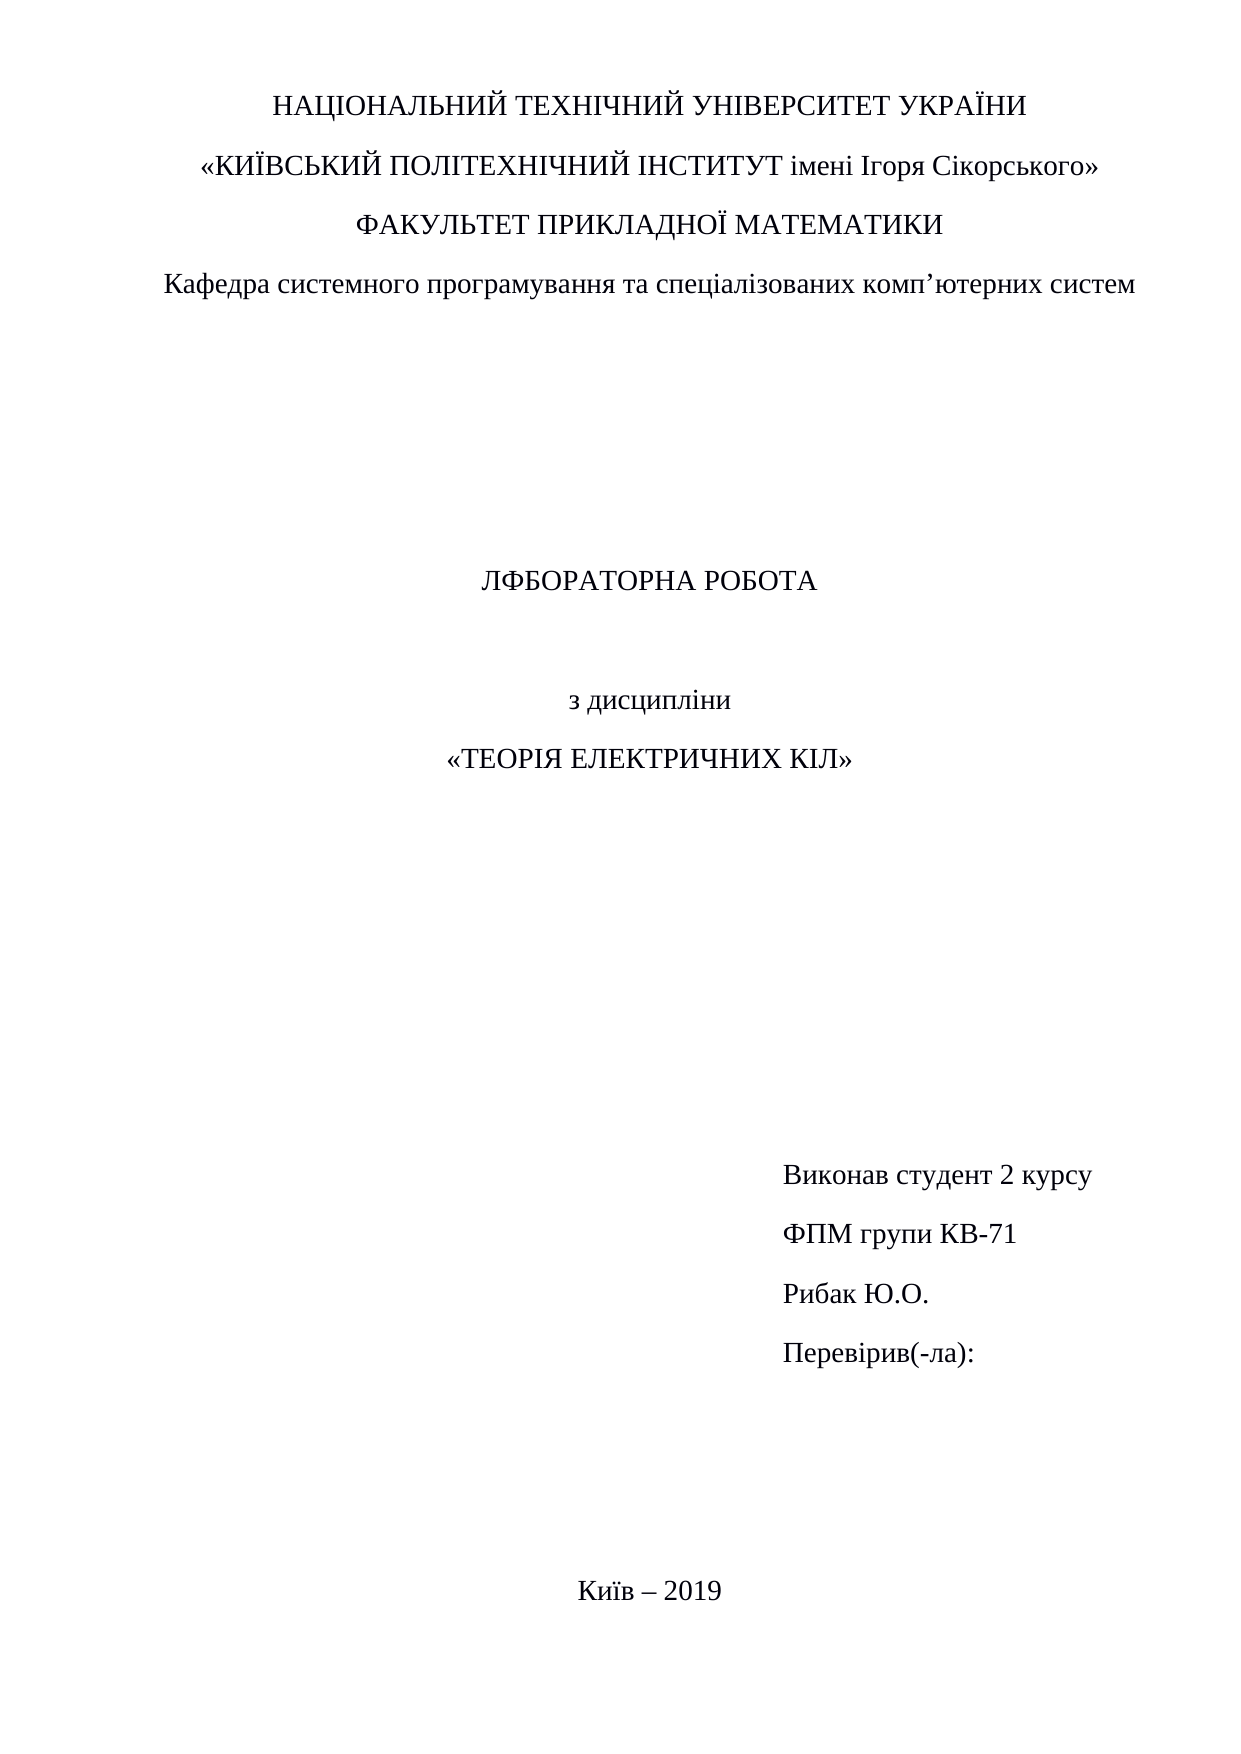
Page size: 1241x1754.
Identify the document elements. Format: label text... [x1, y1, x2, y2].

text Кафедра системного програмування та спеціалізованих комп’ютерних систем [148, 267, 1152, 300]
text «ТЕОРІЯ ЕЛЕКТРИЧНИХ КІЛ» [148, 742, 1152, 775]
text Перевірив(-ла): [783, 1335, 1152, 1369]
text Рибак Ю.О. [783, 1276, 1152, 1309]
text ФАКУЛЬТЕТ ПРИКЛАДНОЇ МАТЕМАТИКИ [148, 207, 1152, 241]
text ФПМ групи КВ-71 [783, 1217, 1152, 1250]
text з дисципліни [148, 682, 1152, 716]
text «КИЇВСЬКИЙ ПОЛІТЕХНІЧНИЙ ІНСТИТУТ імені Ігоря Сікорського» [148, 148, 1152, 181]
text ЛФБОРАТОРНА РОБОТА [148, 563, 1152, 597]
text Виконав студент 2 курсу [783, 1157, 1152, 1191]
text Київ – 2019 [148, 1573, 1152, 1606]
text НАЦІОНАЛЬНИЙ ТЕХНІЧНИЙ УНІВЕРСИТЕТ УКРАЇНИ [148, 88, 1152, 122]
